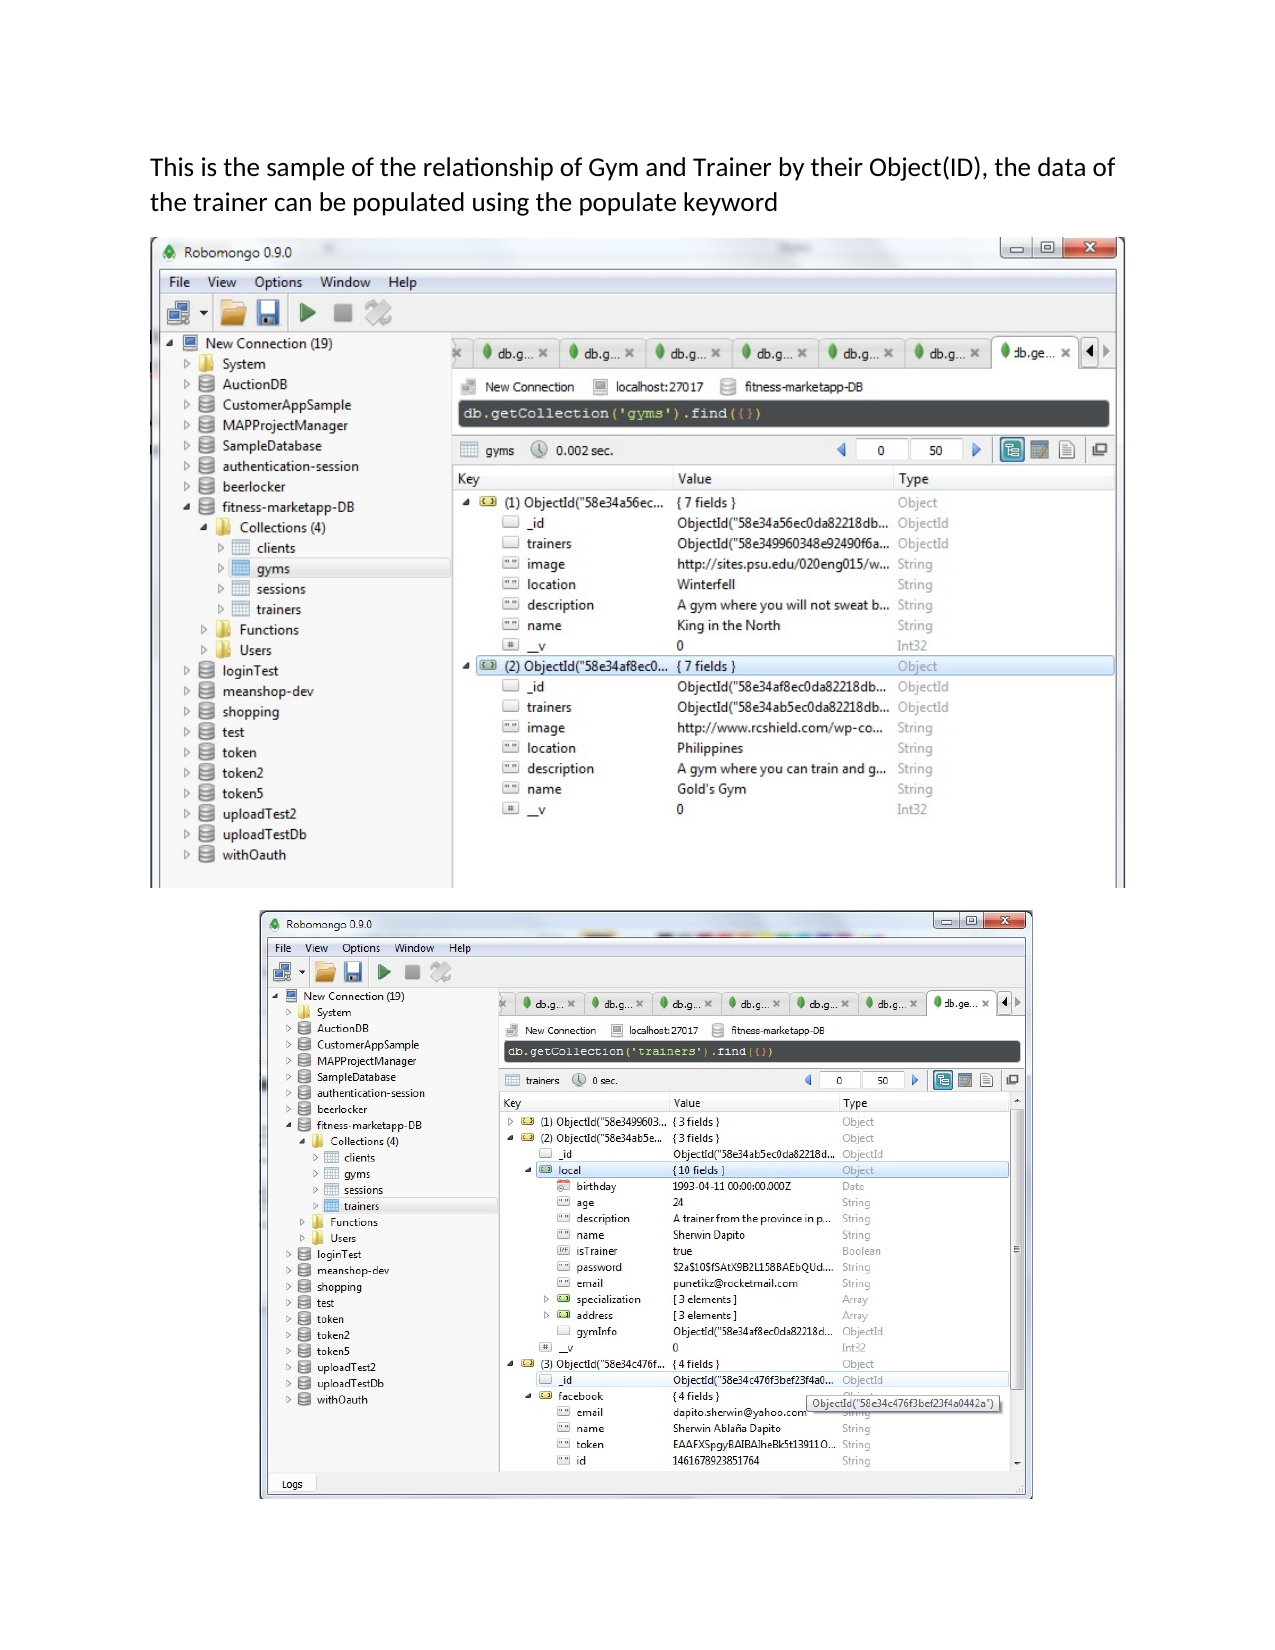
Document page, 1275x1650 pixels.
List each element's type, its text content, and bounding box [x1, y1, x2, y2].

text This is the sample of the relationship of Gym and Trainer by their Object(ID), the data of the trainer can be populated using the populate keyword [150, 150, 1125, 219]
picture [259, 910, 1033, 1499]
picture [150, 237, 1125, 888]
